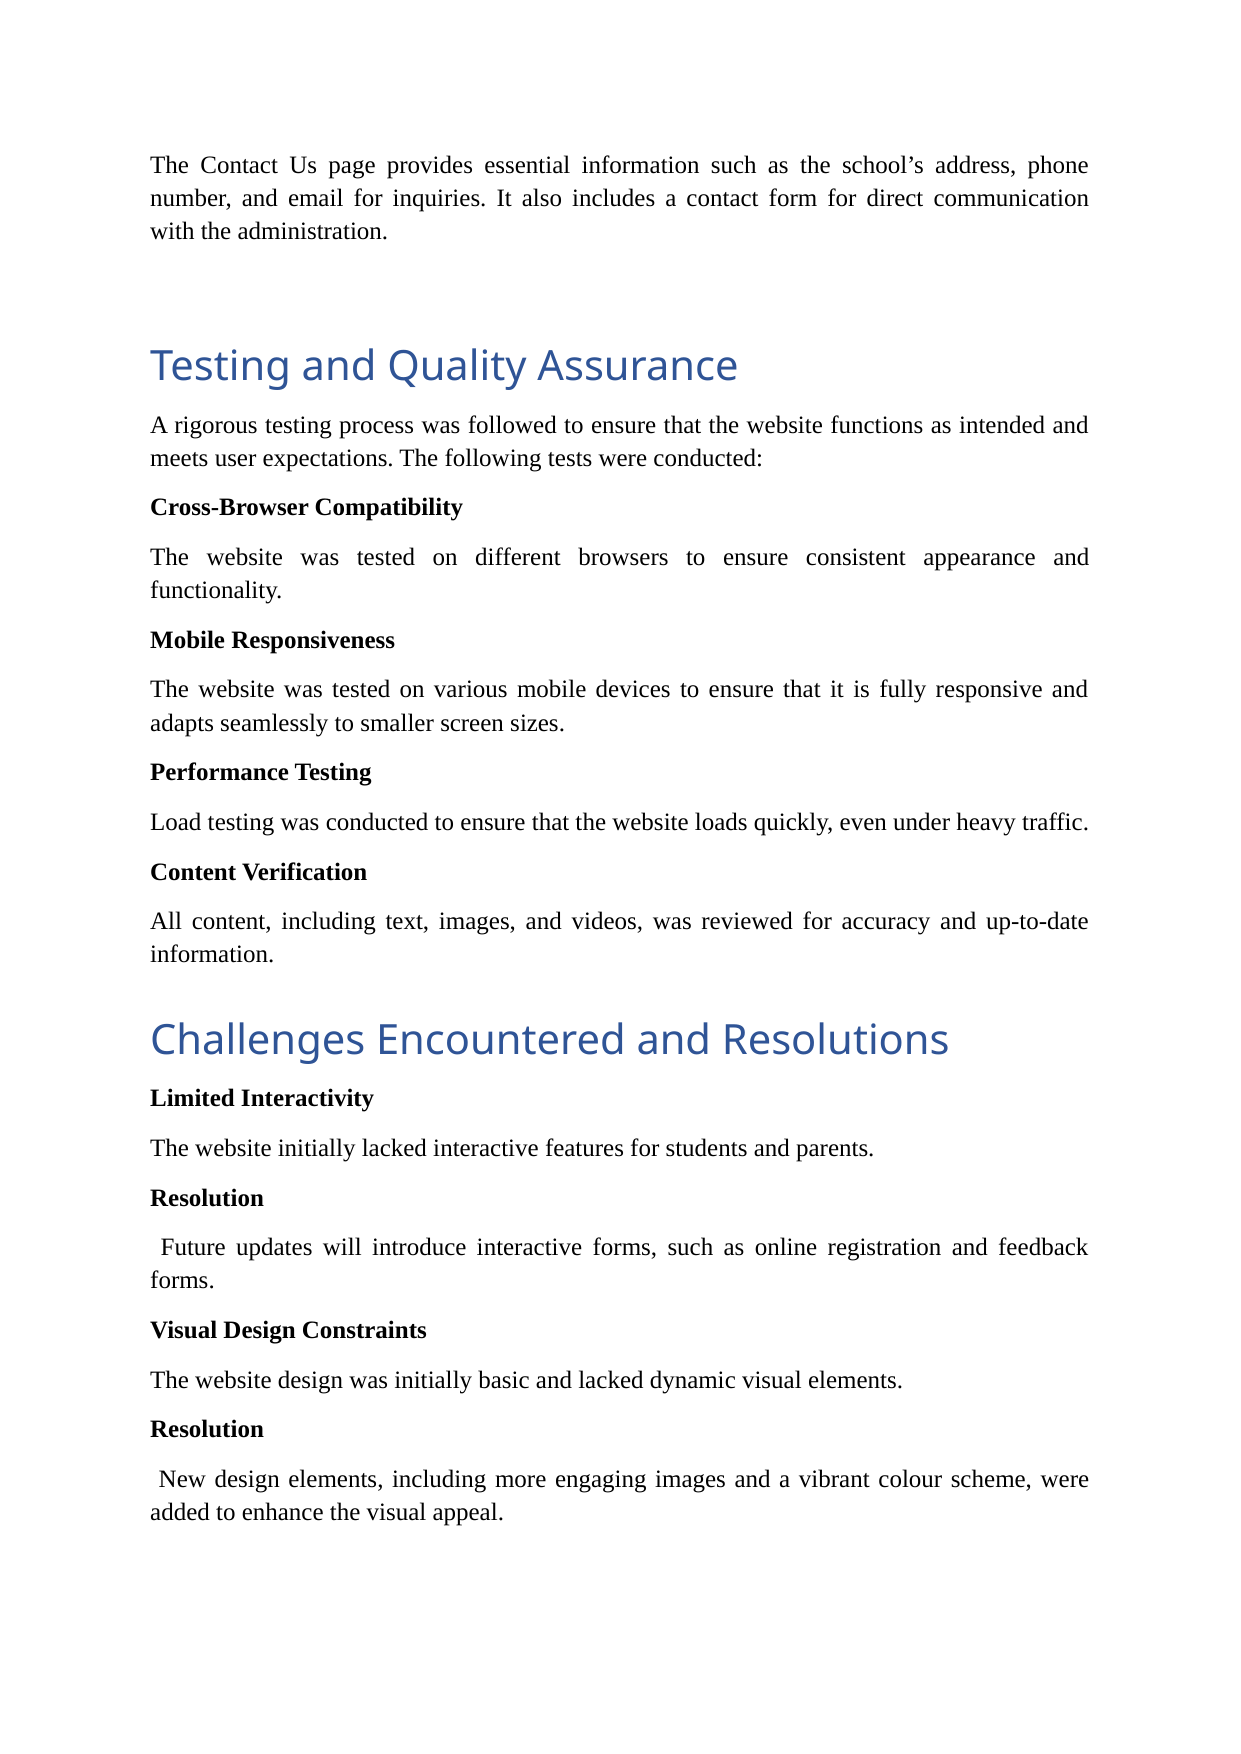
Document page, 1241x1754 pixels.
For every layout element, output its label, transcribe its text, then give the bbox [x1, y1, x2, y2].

text Content Verification [150, 857, 1090, 885]
subtitle Challenges Encountered and Resolutions [150, 1010, 1090, 1067]
text New design elements, including more engaging images and a vibrant colour scheme, were added to enhance the visual appeal. [150, 1464, 1090, 1526]
text The Contact Us page provides essential information such as the school’s address, phone number, and email for inquiries. It also includes a contact form for direct communication with the administration. [150, 150, 1090, 245]
text Resolution [150, 1414, 1090, 1443]
text Load testing was conducted to ensure that the website loads quickly, even under heavy traffic. [150, 807, 1090, 836]
text The website initially lacked interactive features for students and parents. [150, 1133, 1090, 1162]
text Performance Testing [150, 757, 1090, 786]
text Limited Interactivity [150, 1083, 1090, 1112]
text Resolution [150, 1183, 1090, 1212]
text The website design was initially basic and lacked dynamic visual elements. [150, 1365, 1090, 1394]
text The website was tested on different browsers to ensure consistent appearance and functionality. [150, 542, 1090, 604]
text Mobile Responsiveness [150, 625, 1090, 654]
text Visual Design Constraints [150, 1315, 1090, 1344]
text A rigorous testing process was followed to ensure that the website functions as intended and meets user expectations. The following tests were conducted: [150, 410, 1090, 472]
text The website was tested on various mobile devices to ensure that it is fully responsive and adapts seamlessly to smaller screen sizes. [150, 674, 1090, 736]
text Cross-Browser Compatibility [150, 492, 1090, 521]
subtitle Testing and Quality Assurance [150, 336, 1090, 393]
text All content, including text, images, and videos, was reviewed for accuracy and up-to-date information. [150, 906, 1090, 968]
text Future updates will introduce interactive forms, such as online registration and feedback forms. [150, 1232, 1090, 1294]
